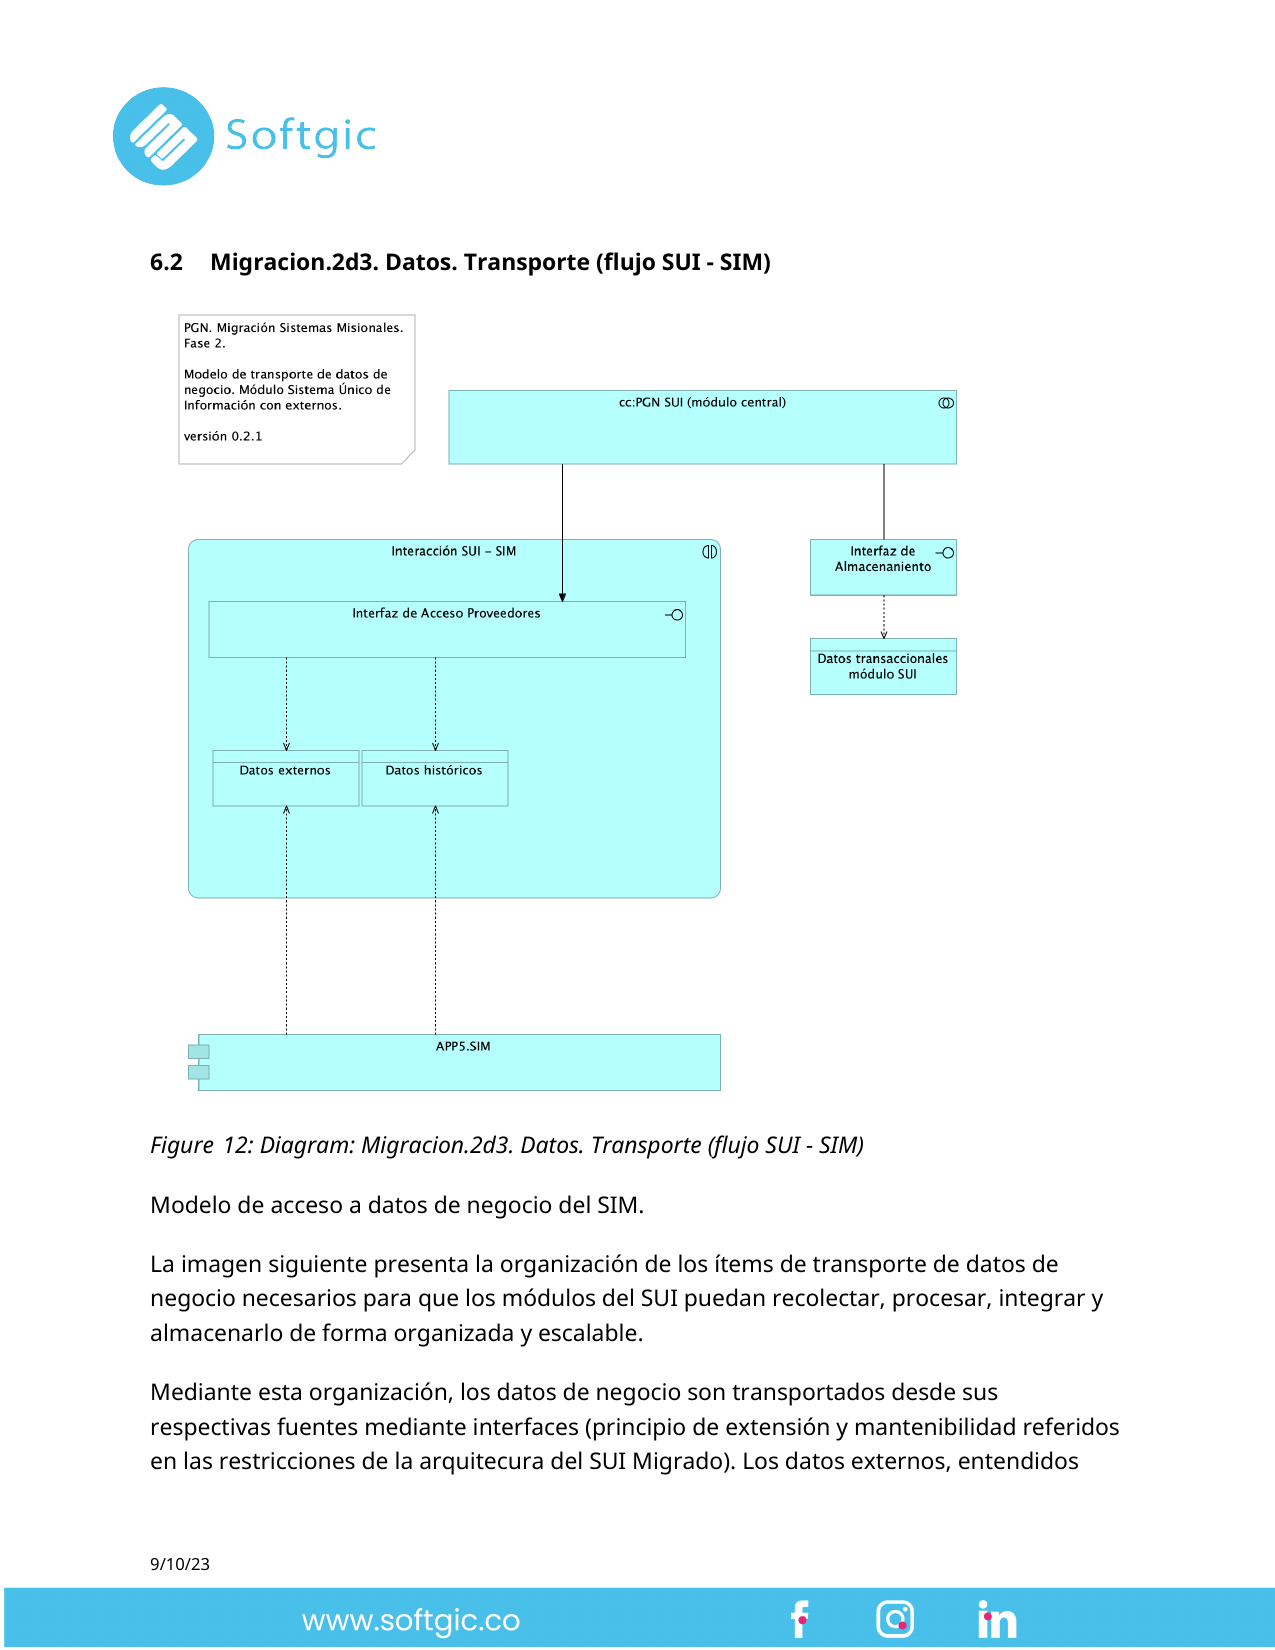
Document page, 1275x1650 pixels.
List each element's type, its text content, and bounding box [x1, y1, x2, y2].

picture [4, 0, 1275, 1647]
text Modelo de acceso a datos de negocio del SIM. [150, 1188, 1125, 1220]
text Figure 12: Diagram: Migracion.2d3. Datos. Transporte (flujo SUI - SIM) [150, 1129, 1125, 1160]
subtitle Migracion.2d3. Datos. Transporte (flujo SUI - SIM) [150, 246, 1125, 277]
text La imagen siguiente presenta la organización de los ítems de transporte de datos de negocio necesarios para que los módulos del SUI puedan recolectar, procesar, integrar y almacenarlo de forma organizada y escalable. [150, 1248, 1125, 1348]
